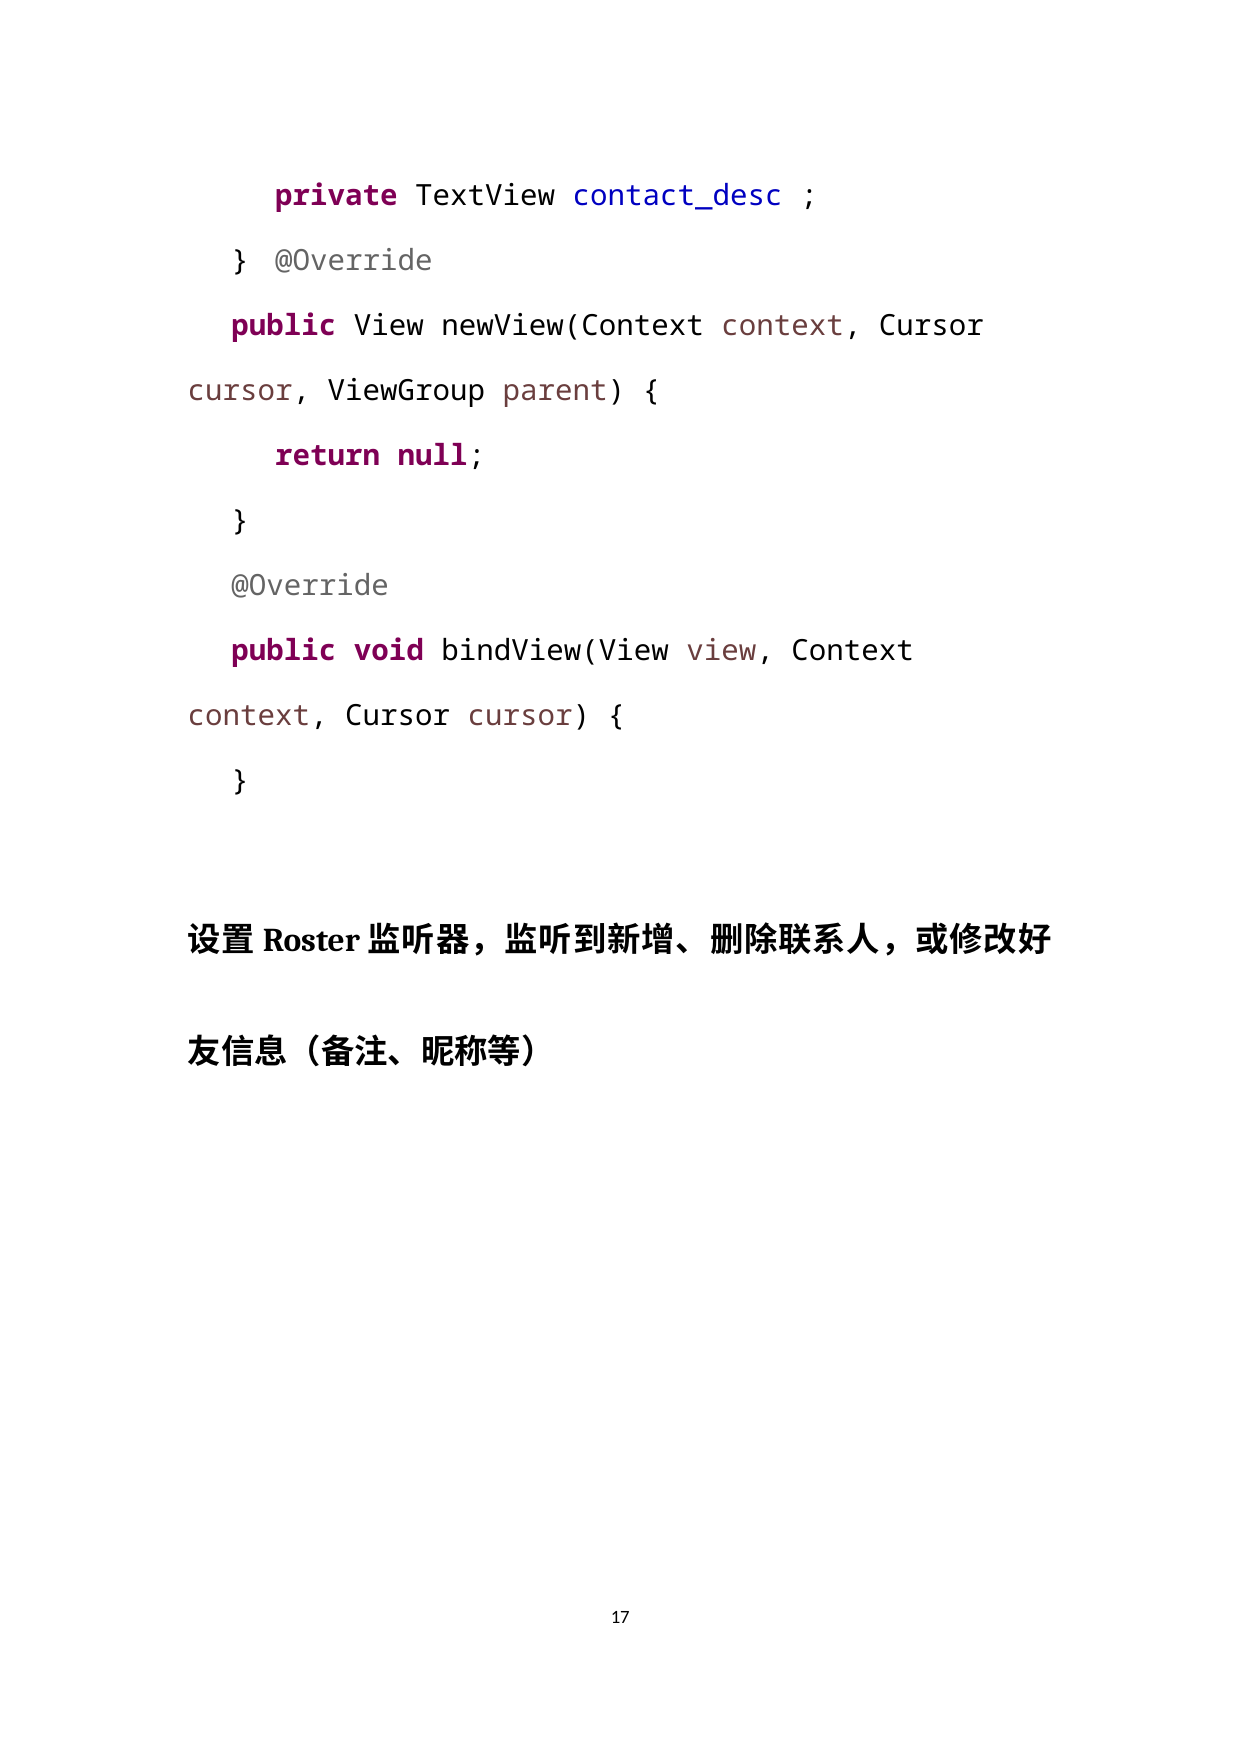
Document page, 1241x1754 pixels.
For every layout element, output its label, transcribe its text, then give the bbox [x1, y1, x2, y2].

text public void bindView(View view, Context context, Cursor cursor) { [187, 617, 1053, 747]
text private TextView contact_desc ; [187, 162, 1053, 227]
text } [187, 747, 1053, 812]
text return null; [187, 422, 1053, 487]
text } @Override [187, 227, 1053, 292]
text } [187, 487, 1053, 552]
text @Override [187, 552, 1053, 617]
text public View newView(Context context, Cursor cursor, ViewGroup parent) { [187, 292, 1053, 422]
subtitle 设置Roster监听器，监听到新增、删除联系人，或修改好友信息（备注、昵称等） [187, 904, 1053, 1081]
